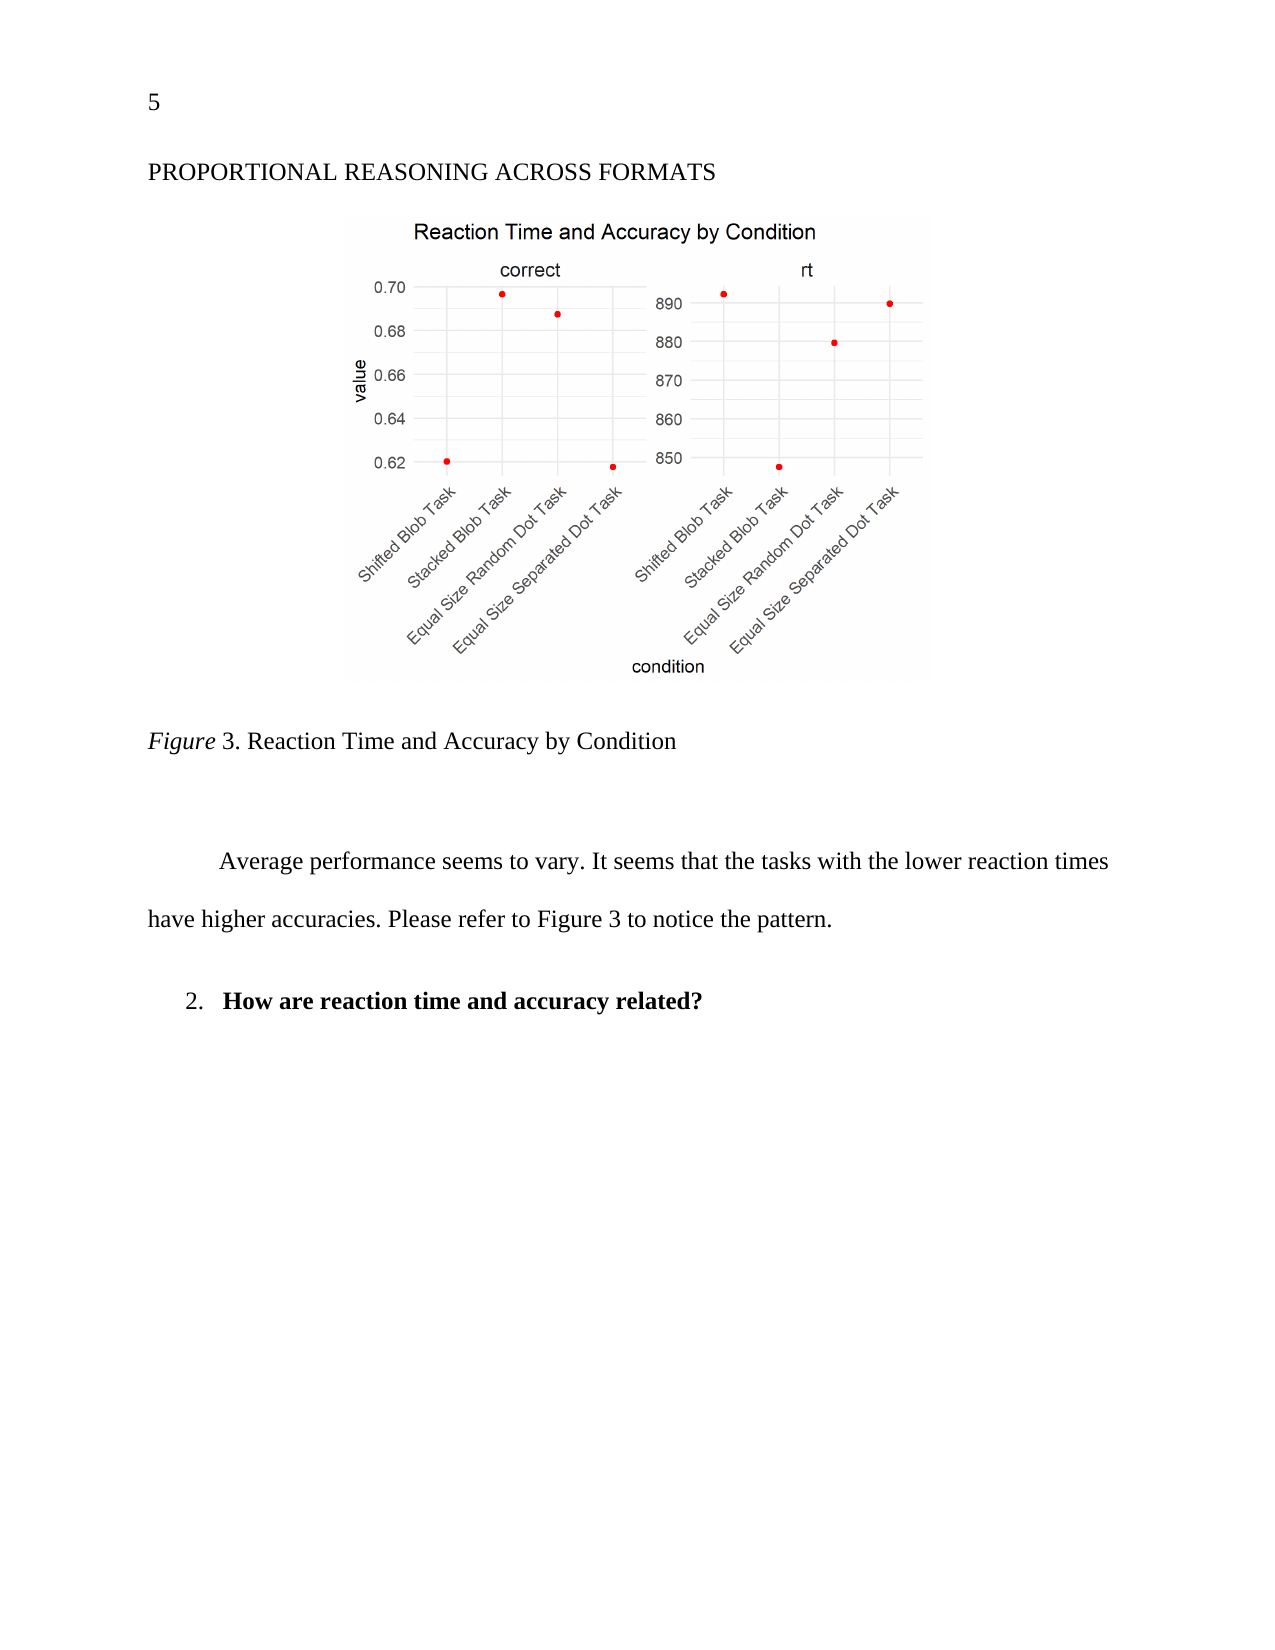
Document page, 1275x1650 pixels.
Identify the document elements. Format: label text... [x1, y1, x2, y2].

list How are reaction time and accuracy related? [185, 986, 1127, 1015]
text Figure 3. Reaction Time and Accuracy by Condition [148, 726, 1127, 755]
picture [343, 215, 932, 685]
text Average performance seems to vary. It seems that the tasks with the lower reaction times have higher accuracies. Please refer to Figure 3 to notice the pattern. [148, 846, 1127, 932]
